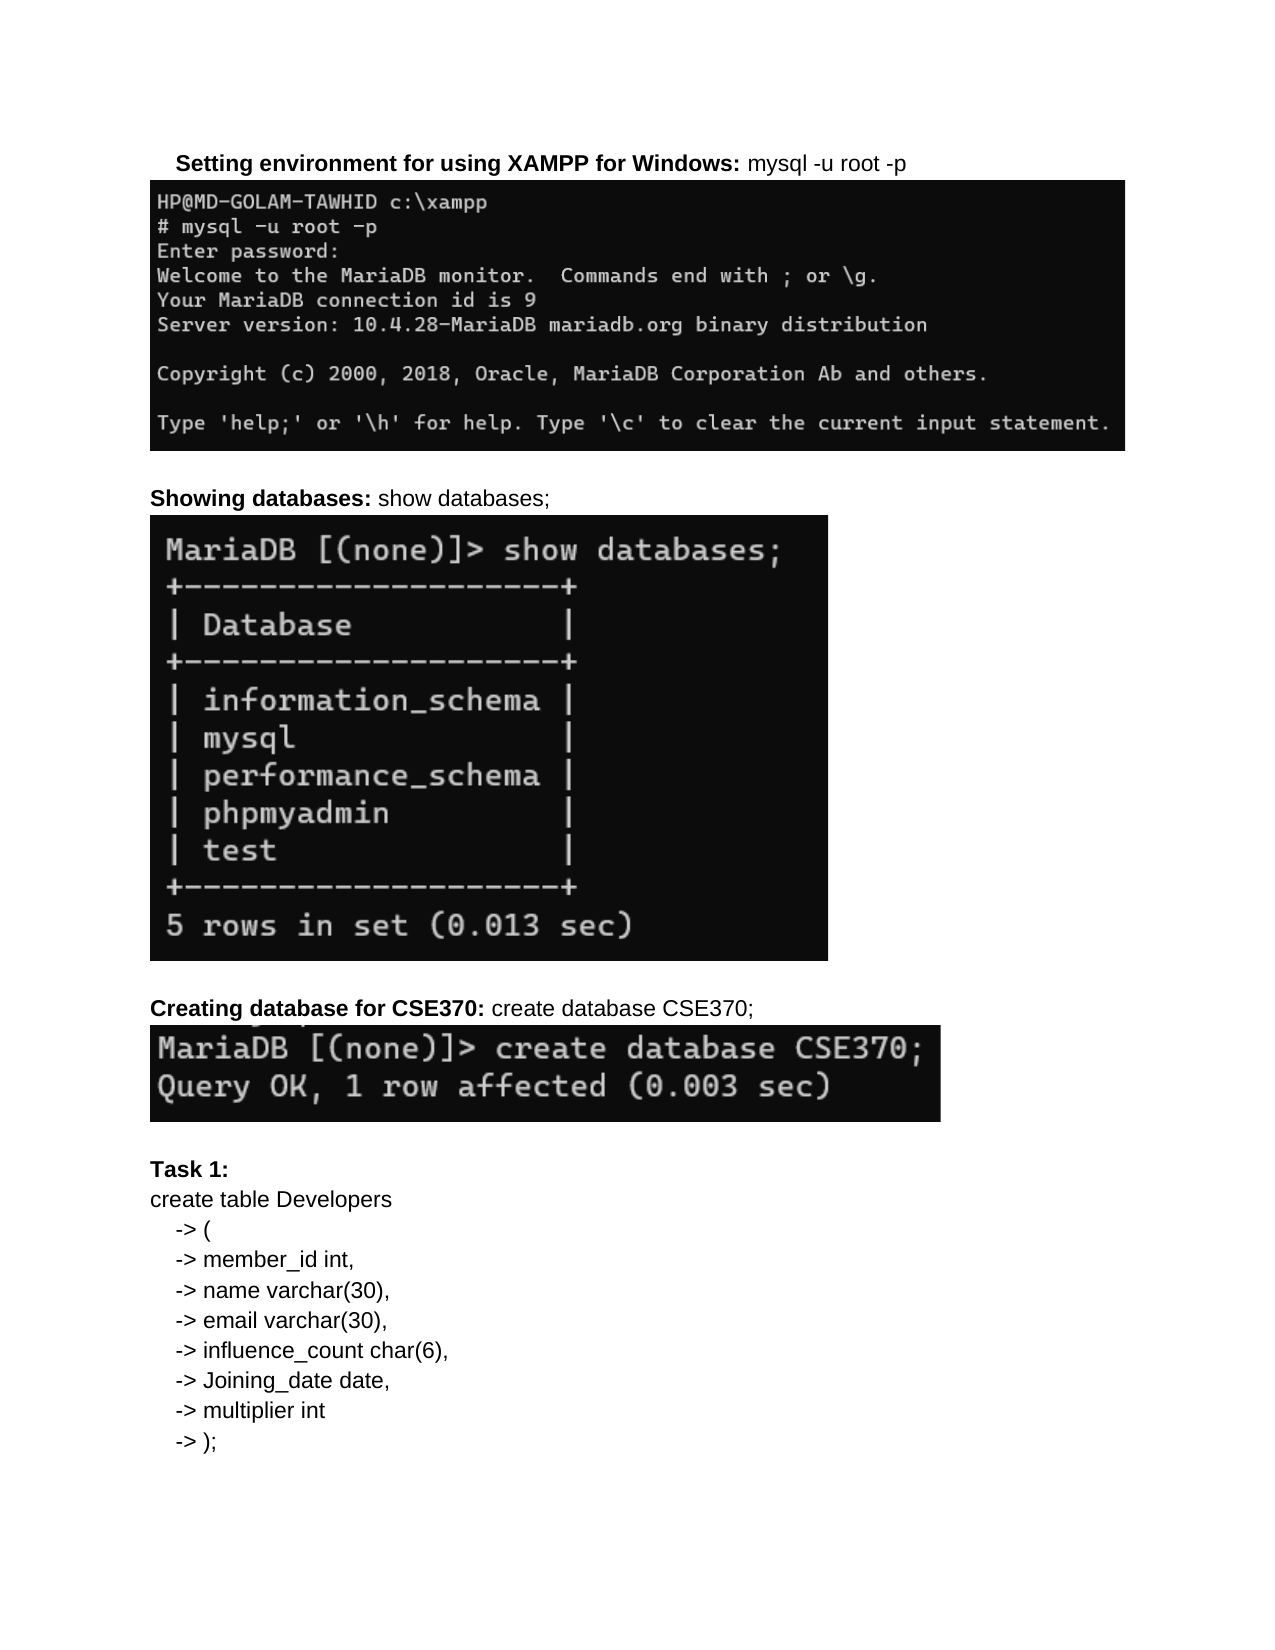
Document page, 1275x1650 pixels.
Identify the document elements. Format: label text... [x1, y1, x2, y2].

text -> member_id int, [150, 1246, 1125, 1273]
text -> ( [150, 1216, 1125, 1243]
text -> Joining_date date, [150, 1367, 1125, 1394]
text -> influence_count char(6), [150, 1337, 1125, 1363]
text -> email varchar(30), [150, 1307, 1125, 1333]
text -> multiplier int [150, 1397, 1125, 1424]
text Task 1: [150, 1156, 1125, 1182]
text Showing databases: show databases; [150, 485, 1125, 511]
picture [150, 180, 1125, 451]
text -> ); [150, 1428, 1125, 1454]
text Creating database for CSE370: create database CSE370; [150, 995, 1125, 1021]
text create table Developers [150, 1186, 1125, 1212]
text -> name varchar(30), [150, 1277, 1125, 1303]
picture [150, 1025, 941, 1122]
text Setting environment for using XAMPP for Windows: mysql -u root -p [150, 150, 1125, 176]
picture [150, 515, 829, 961]
